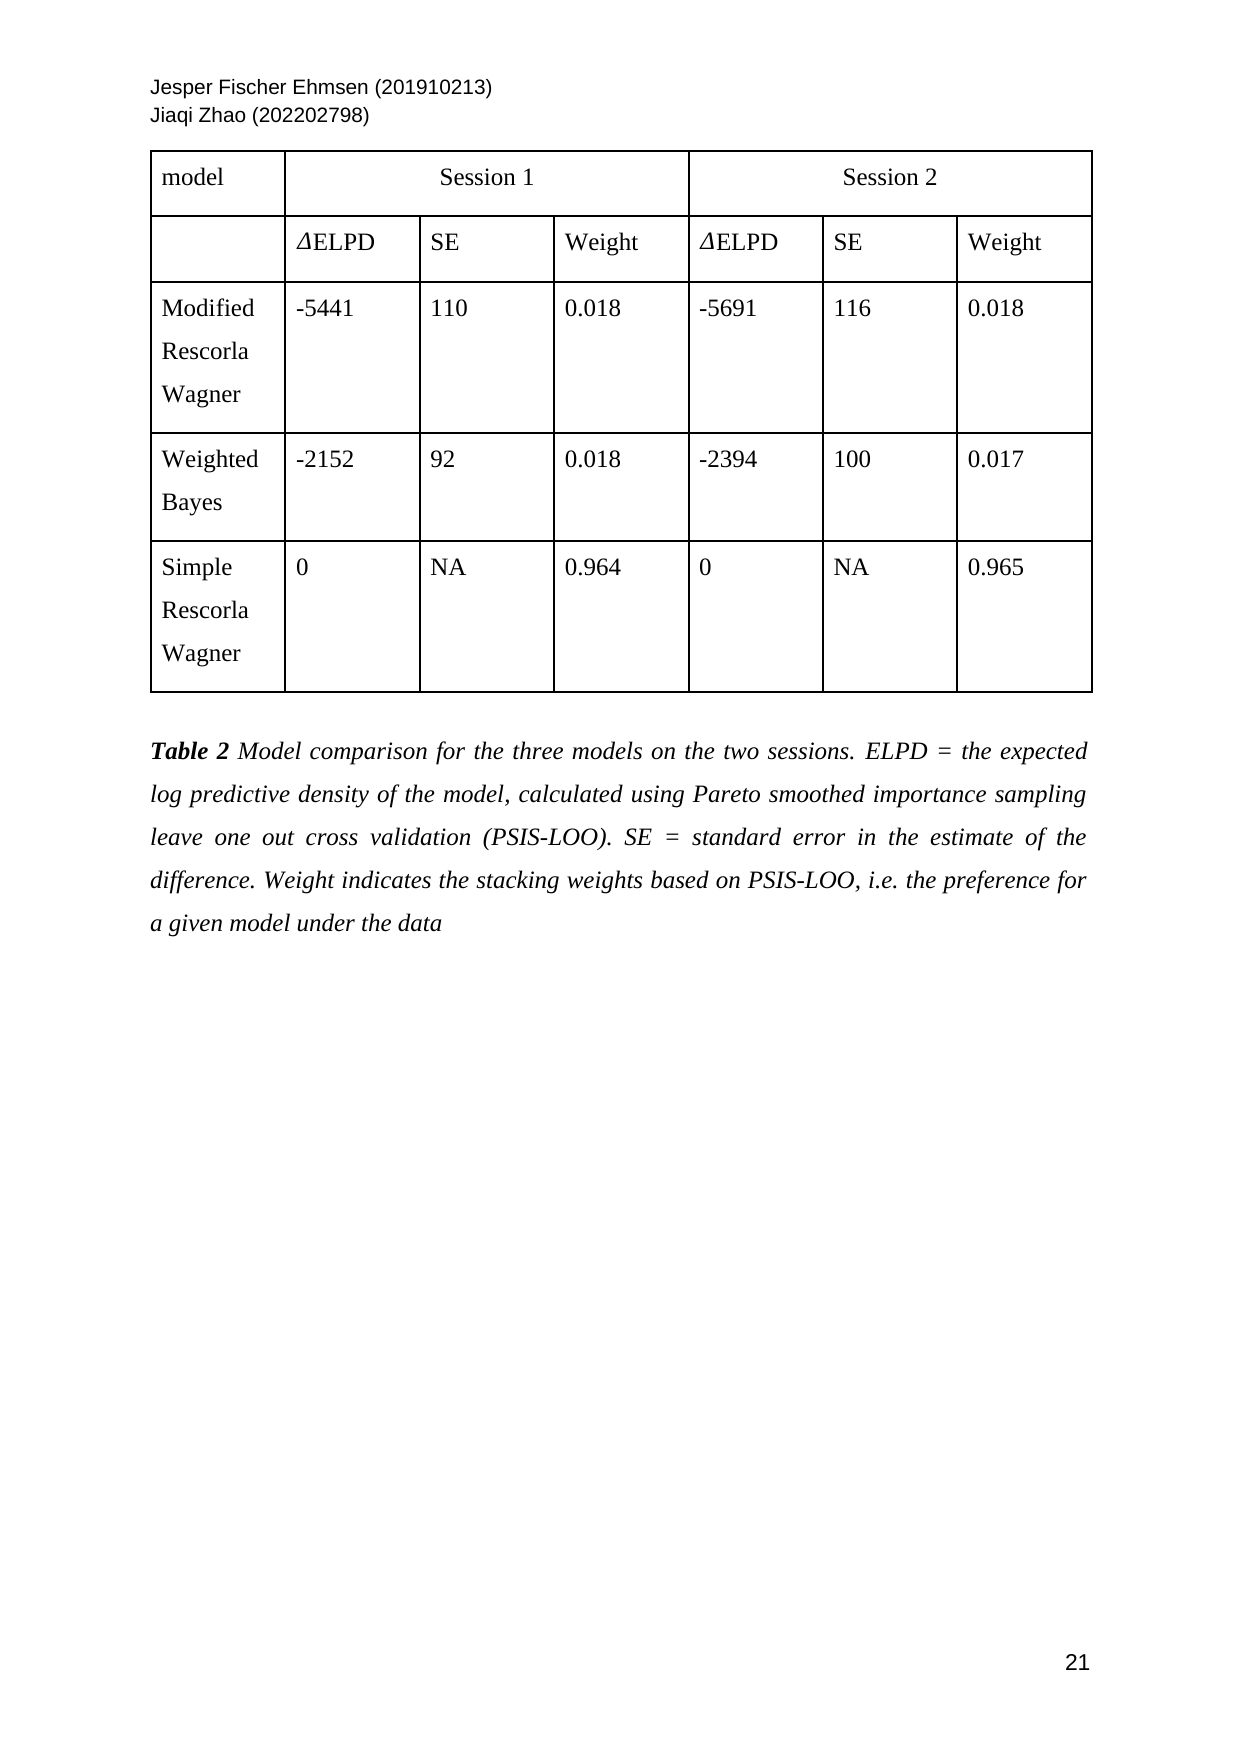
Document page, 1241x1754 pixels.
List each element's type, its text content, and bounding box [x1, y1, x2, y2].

table_cell 0 [690, 542, 822, 691]
table_cell NA [824, 542, 956, 691]
table_cell Modified Rescorla Wagner [152, 283, 284, 432]
table_cell ELPD [690, 217, 822, 281]
table_cell Weight [555, 217, 688, 281]
table_cell Weight [958, 217, 1091, 281]
table_cell 0.017 [958, 434, 1091, 540]
table_cell [152, 217, 284, 281]
table_cell -2394 [690, 434, 822, 540]
table_cell SE [421, 217, 553, 281]
table_header Session 2 [690, 152, 1091, 215]
table_cell 92 [421, 434, 553, 540]
table_cell -5691 [690, 283, 822, 432]
table_cell -2152 [286, 434, 419, 540]
table_cell 0.965 [958, 542, 1091, 691]
text Table 2 Model comparison for the three models on the two sessions. ELPD = the expected log predictive density of the model, calculated using Pareto smoothed importance sampling leave one out cross validation (PSIS-LOO). SE = standard error in the estimate of the difference. Weight indicates the stacking weights based on PSIS-LOO, i.e. the preference for a given model under the data [150, 736, 1090, 937]
table_cell 0.018 [555, 283, 688, 432]
table_cell NA [421, 542, 553, 691]
table_cell 0.018 [555, 434, 688, 540]
table_cell SE [824, 217, 956, 281]
table_cell Weighted Bayes [152, 434, 284, 540]
table_cell 110 [421, 283, 553, 432]
table_cell 100 [824, 434, 956, 540]
table_cell 0 [286, 542, 419, 691]
table_cell 0.018 [958, 283, 1091, 432]
table_cell Simple Rescorla Wagner [152, 542, 284, 691]
table_cell ELPD [286, 217, 419, 281]
table_cell 0.964 [555, 542, 688, 691]
table_header Session 1 [286, 152, 688, 215]
table_header model [152, 152, 284, 215]
table_cell 116 [824, 283, 956, 432]
table_cell -5441 [286, 283, 419, 432]
